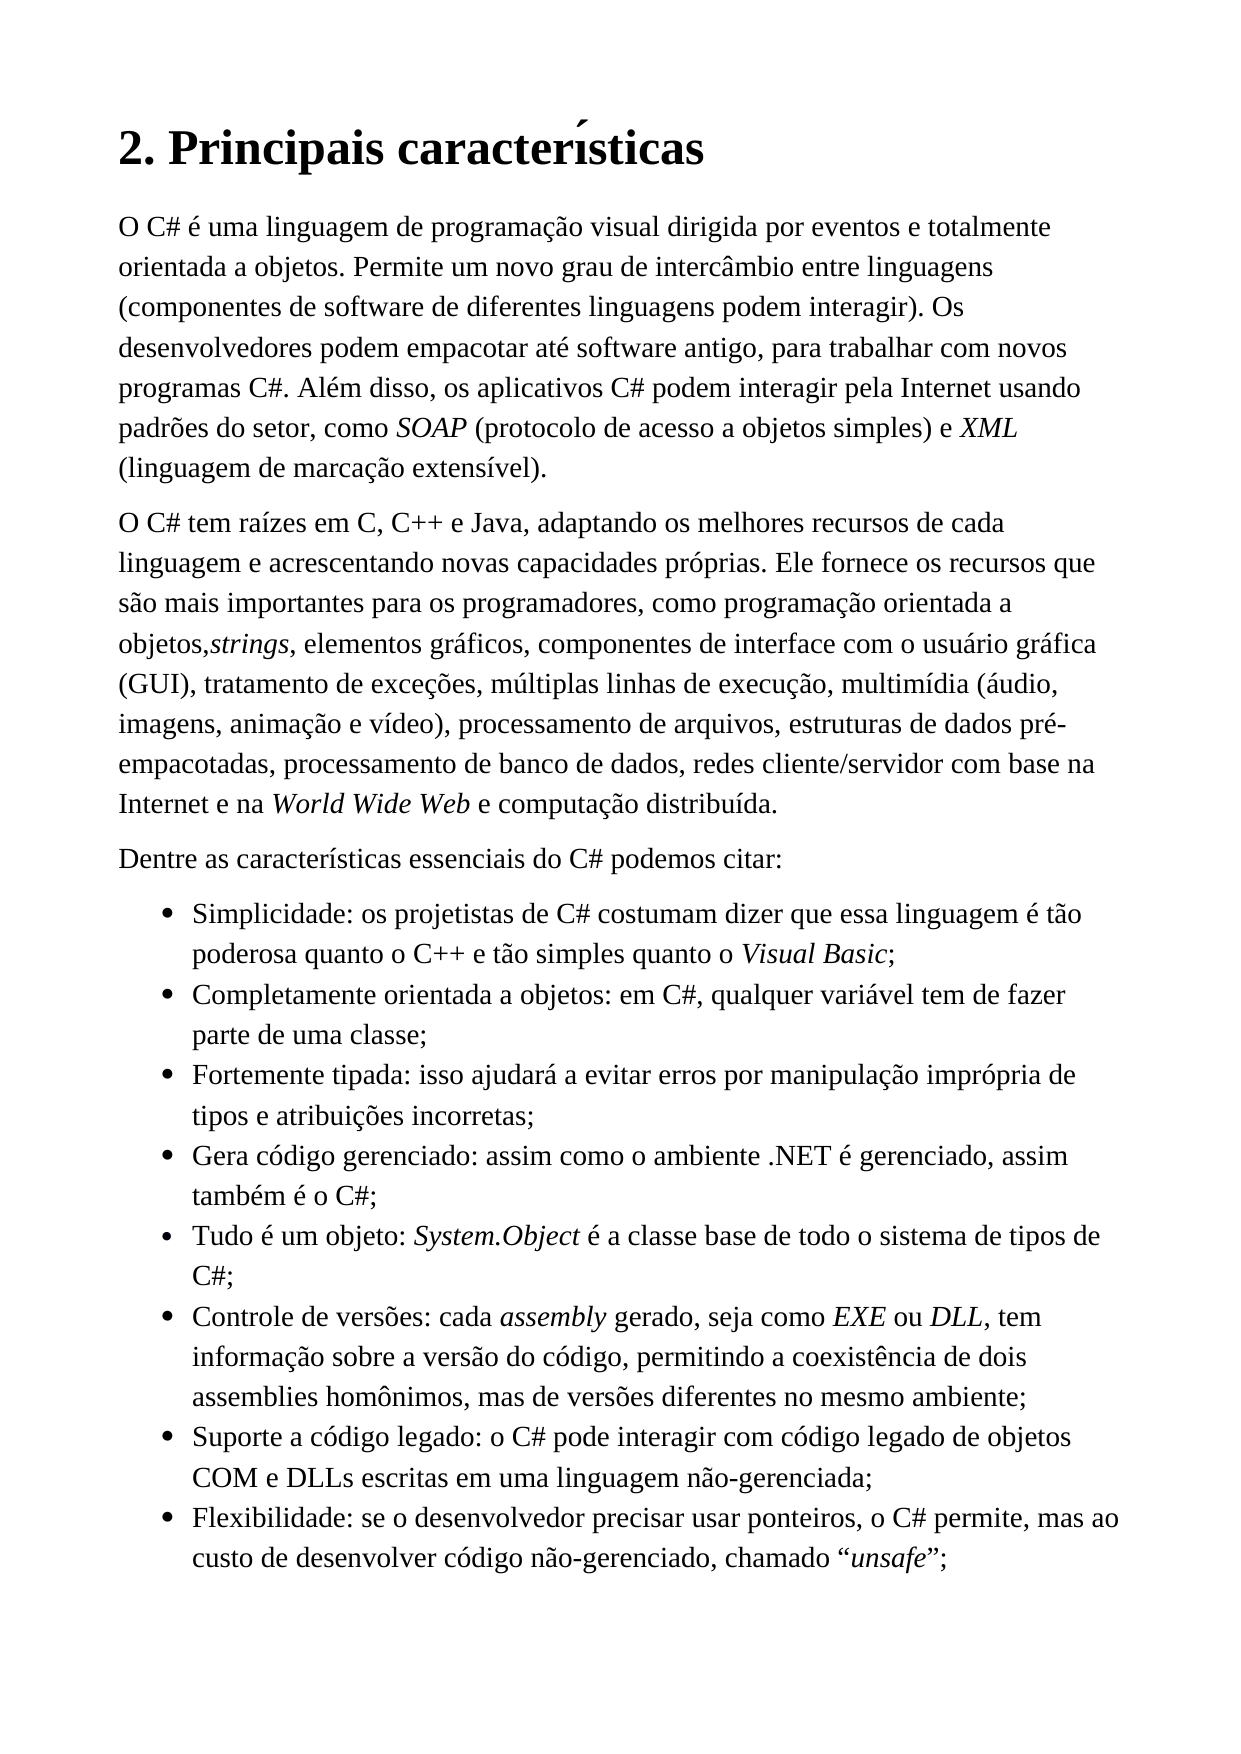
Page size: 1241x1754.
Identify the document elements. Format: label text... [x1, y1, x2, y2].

list Tudo é um objeto: System.Object é a classe base de todo o sistema de tipos de C#; [162, 1218, 1122, 1292]
text O C# é uma linguagem de programação visual dirigida por eventos e totalmente orientada a objetos. Permite um novo grau de intercâmbio entre linguagens (componentes de software de diferentes linguagens podem interagir). Os desenvolvedores podem empacotar até software antigo, para trabalhar com novos programas C#. Além disso, os aplicativos C# podem interagir pela Internet usando padrões do setor, como SOAP (protocolo de acesso a objetos simples) e XML (linguagem de marcação extensível). [118, 209, 1122, 484]
list Controle de versões: cada assembly gerado, seja como EXE ou DLL, tem informação sobre a versão do código, permitindo a coexistência de dois assemblies homônimos, mas de versões diferentes no mesmo ambiente; [162, 1299, 1122, 1413]
text O C# tem raízes em C, C++ e Java, adaptando os melhores recursos de cada linguagem e acrescentando novas capacidades próprias. Ele fornece os recursos que são mais importantes para os programadores, como programação orientada a objetos,strings, elementos gráficos, componentes de interface com o usuário gráfica (GUI), tratamento de exceções, múltiplas linhas de execução, multimídia (áudio, imagens, animação e vídeo), processamento de arquivos, estruturas de dados pré-empacotadas, processamento de banco de dados, redes cliente/servidor com base na Internet e na World Wide Web e computação distribuída. [118, 505, 1122, 820]
list Suporte a código legado: o C# pode interagir com código legado de objetos COM e DLLs escritas em uma linguagem não-gerenciada; [162, 1419, 1122, 1493]
list Completamente orientada a objetos: em C#, qualquer variável tem de fazer parte de uma classe; [162, 977, 1122, 1051]
list Simplicidade: os projetistas de C# costumam dizer que essa linguagem é tão poderosa quanto o C++ e tão simples quanto o Visual Basic; [162, 896, 1122, 970]
list Gera código gerenciado: assim como o ambiente .NET é gerenciado, assim também é o C#; [162, 1138, 1122, 1212]
text Dentre as características essenciais do C# podemos citar: [118, 841, 1122, 875]
text 2. Principais caracterı́sticas [118, 118, 1122, 176]
list Fortemente tipada: isso ajudará a evitar erros por manipulação imprópria de tipos e atribuições incorretas; [162, 1057, 1122, 1131]
list Flexibilidade: se o desenvolvedor precisar usar ponteiros, o C# permite, mas ao custo de desenvolver código não-gerenciado, chamado “unsafe”; [162, 1500, 1122, 1574]
